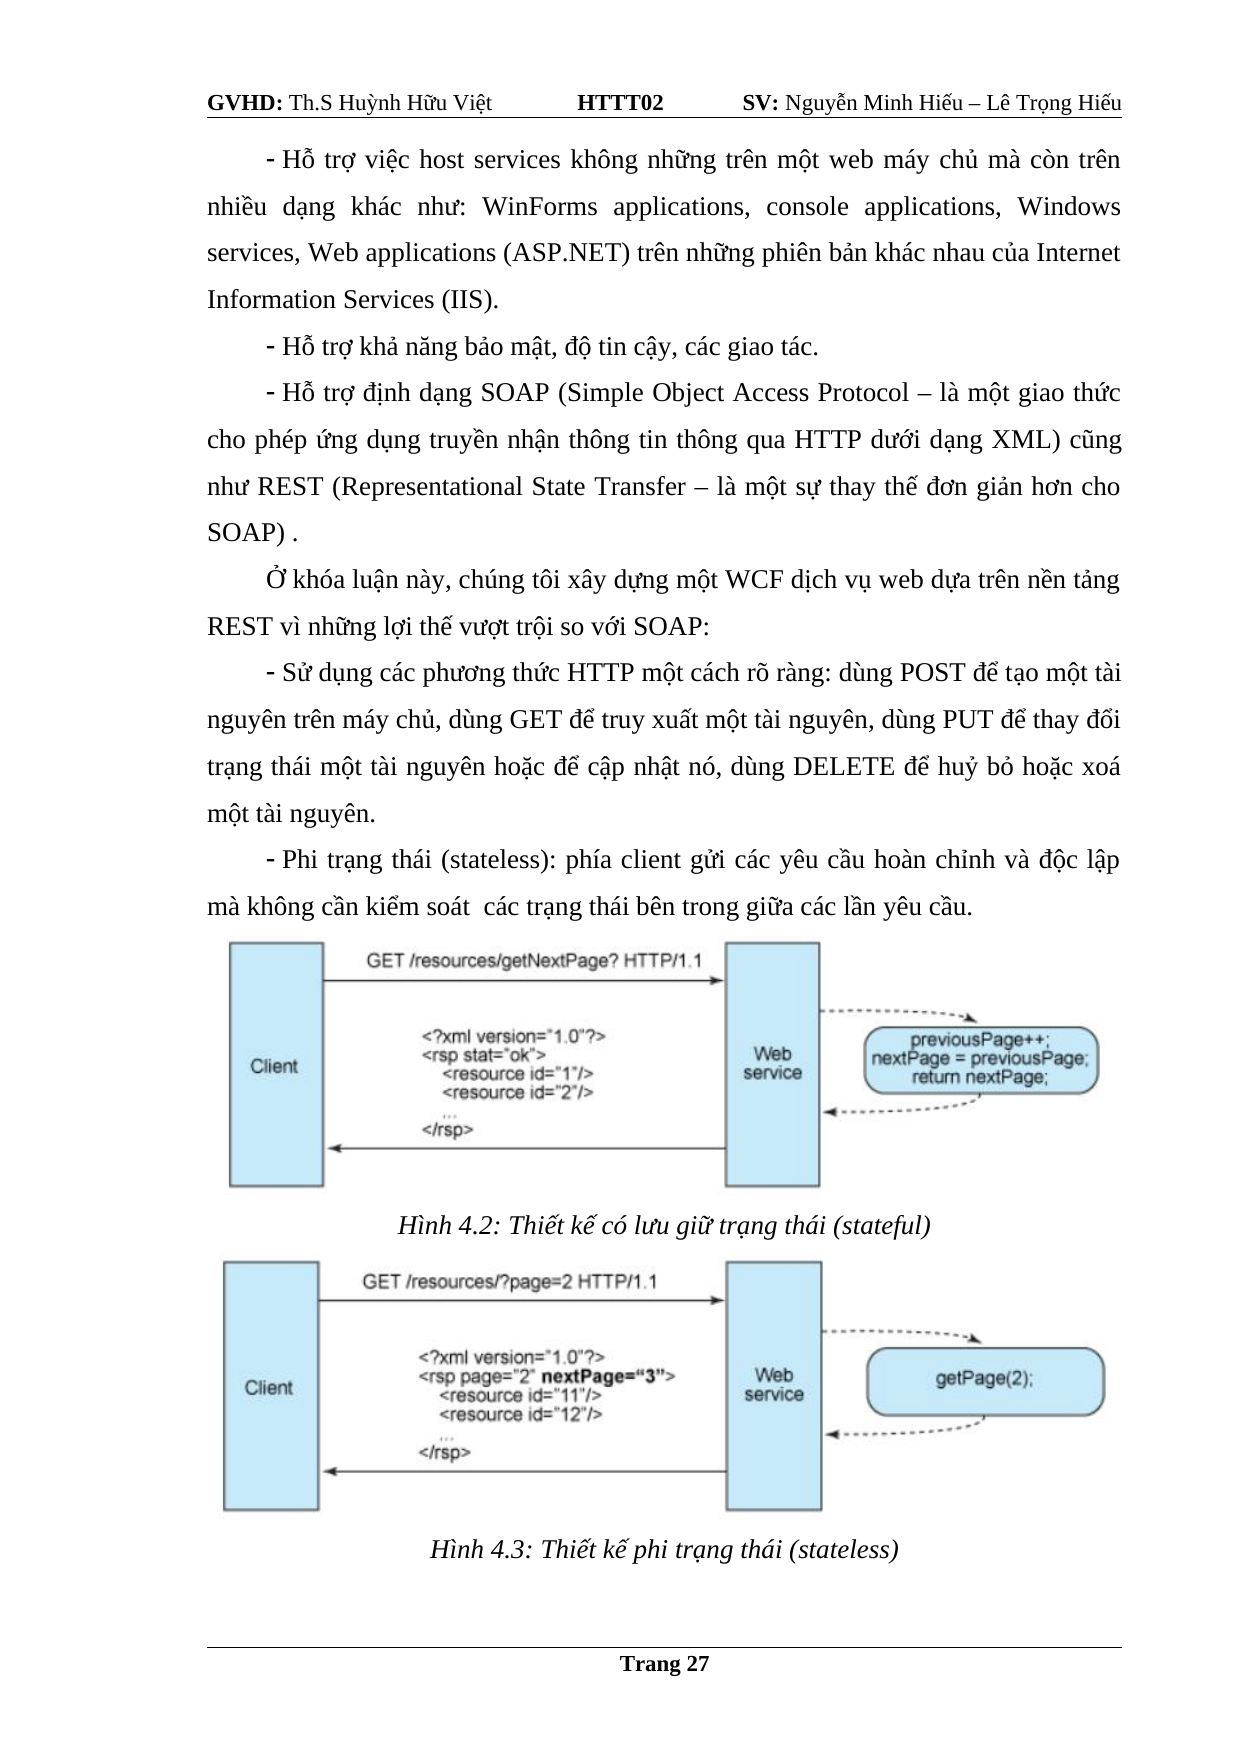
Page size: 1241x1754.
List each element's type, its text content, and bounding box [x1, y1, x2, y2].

picture [224, 936, 1105, 1195]
list Hỗ trợ việc host services không những trên một web máy chủ mà còn trên nhiều dạng khác như: WinForms applications, console applications, Windows services, Web applications (ASP.NET) trên những phiên bản khác nhau của Internet Information Services (IIS). [207, 143, 1122, 314]
text Ở khóa luận này, chúng tôi xây dựng một WCF dịch vụ web dựa trên nền tảng REST vì những lợi thế vượt trội so với SOAP: [207, 563, 1122, 641]
text Hình 4.2: Thiết kế có lưu giữ trạng thái (stateful) [207, 1209, 1122, 1240]
text Hình 4.3: Thiết kế phi trạng thái (stateless) [207, 1533, 1122, 1564]
list Phi trạng thái (stateless): phía client gửi các yêu cầu hoàn chỉnh và độc lập mà không cần kiểm soát các trạng thái bên trong giữa các lần yêu cầu. [207, 843, 1122, 921]
list Hỗ trợ định dạng SOAP (Simple Object Access Protocol – là một giao thức cho phép ứng dụng truyền nhận thông tin thông qua HTTP dưới dạng XML) cũng như REST (Representational State Transfer – là một sự thay thế đơn giản hơn cho SOAP) . [207, 376, 1122, 548]
picture [218, 1255, 1110, 1519]
list Sử dụng các phương thức HTTP một cách rõ ràng: dùng POST để tạo một tài nguyên trên máy chủ, dùng GET để truy xuất một tài nguyên, dùng PUT để thay đổi trạng thái một tài nguyên hoặc để cập nhật nó, dùng DELETE để huỷ bỏ hoặc xoá một tài nguyên. [207, 657, 1122, 828]
list Hỗ trợ khả năng bảo mật, độ tin cậy, các giao tác. [207, 329, 1122, 361]
